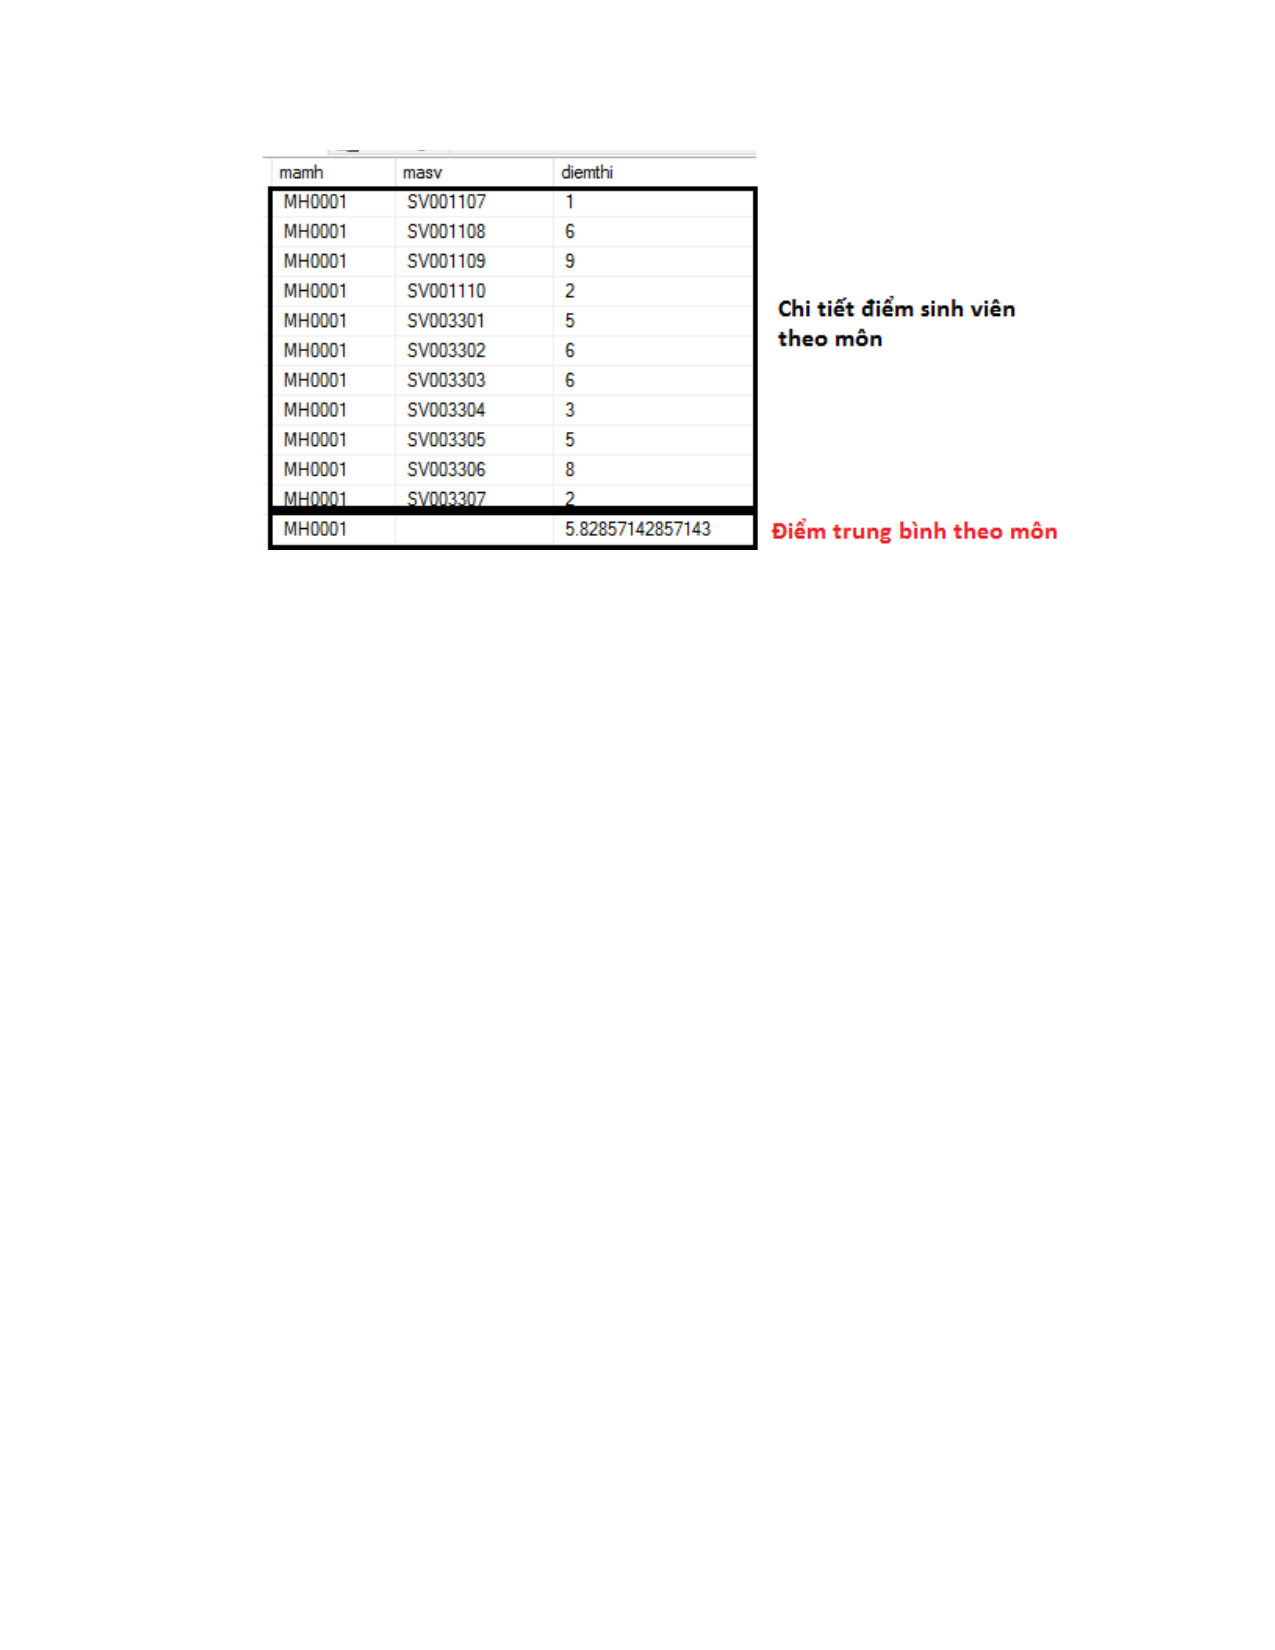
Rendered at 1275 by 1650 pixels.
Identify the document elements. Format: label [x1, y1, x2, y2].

picture [262, 150, 1204, 550]
